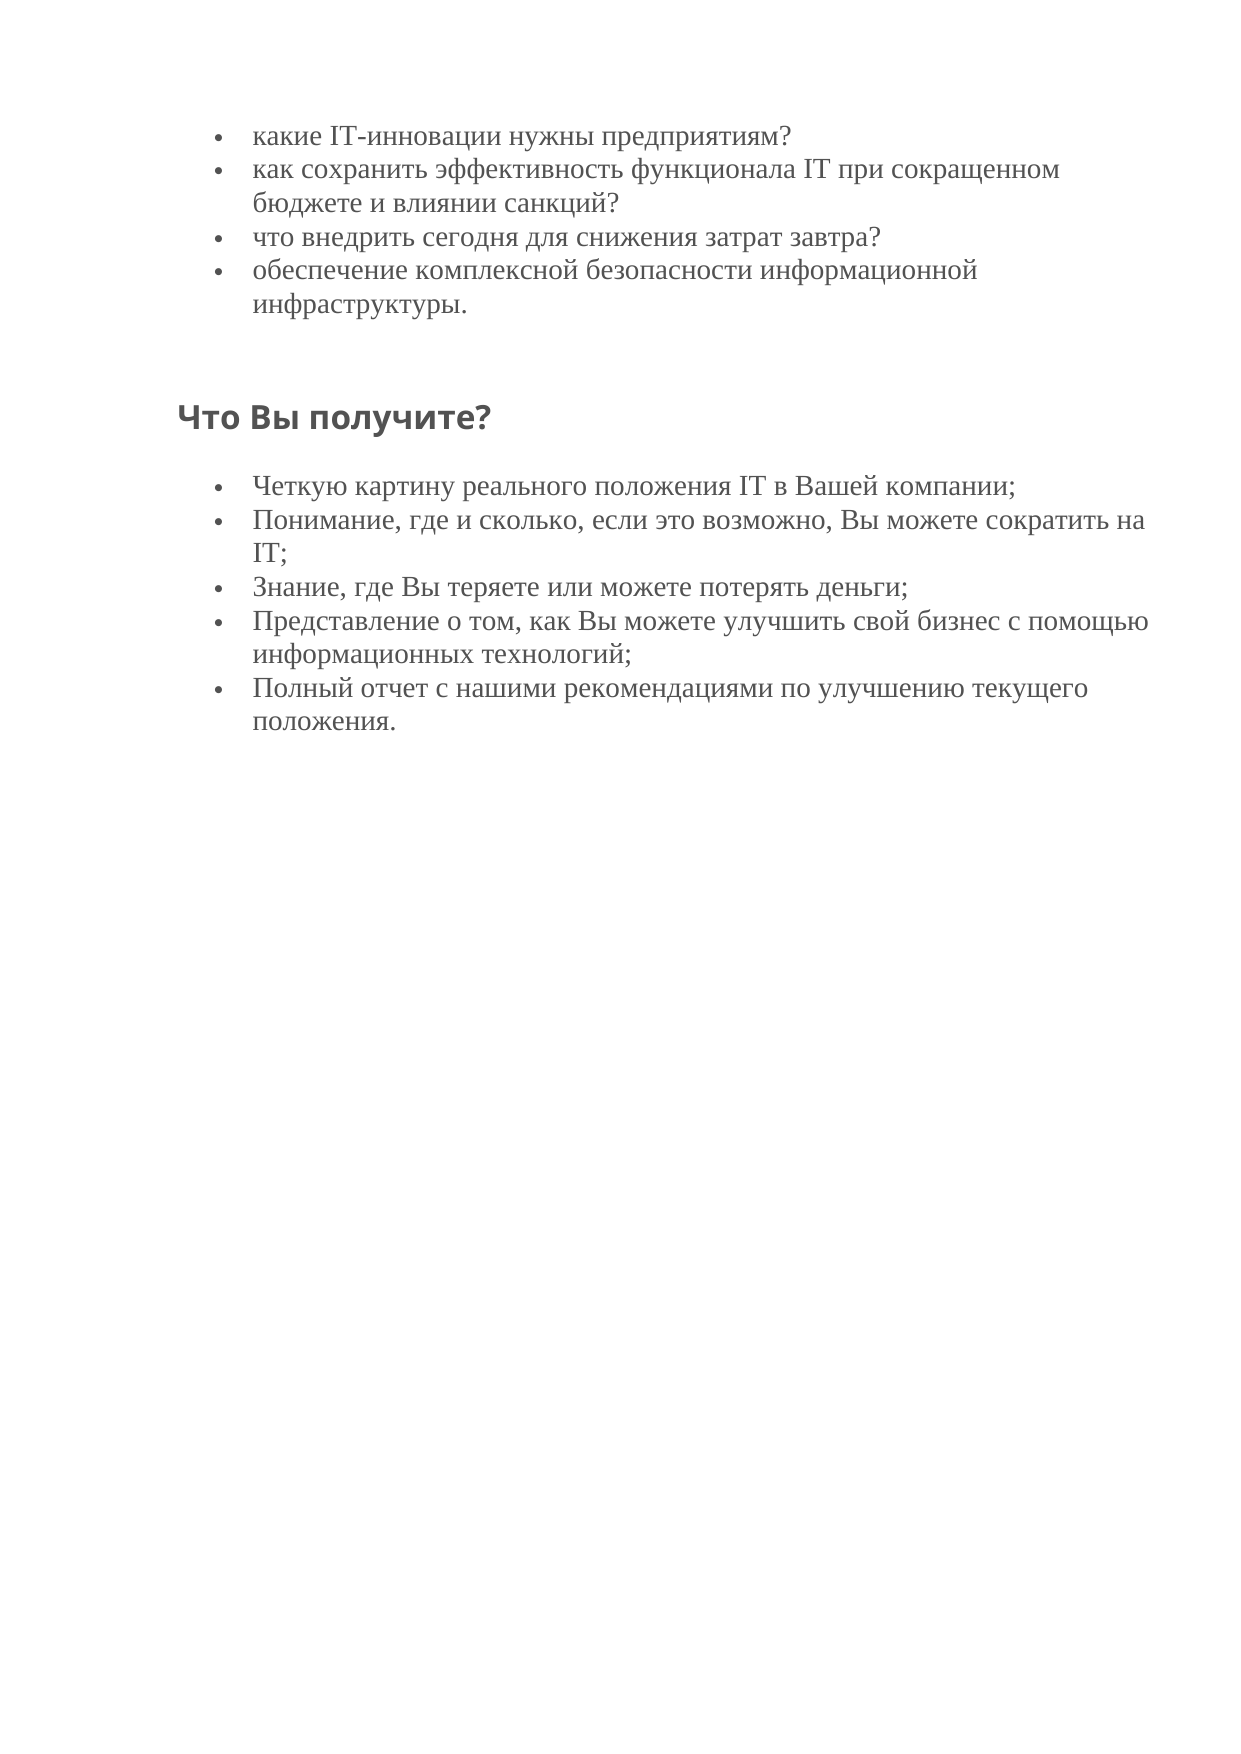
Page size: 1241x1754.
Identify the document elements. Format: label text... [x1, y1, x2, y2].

list Представление о том, как Вы можете улучшить свой бизнес с помощью информационных технологий; [215, 603, 1152, 670]
list как сохранить эффективность функционала IT при сокращенном бюджете и влиянии санкций? [215, 152, 1152, 219]
list что внедрить сегодня для снижения затрат завтра? [215, 219, 1152, 252]
subtitle Что Вы получите? [177, 394, 1152, 439]
list какие IT-инновации нужны предприятиям? [215, 118, 1152, 152]
list обеспечение комплексной безопасности информационной инфраструктуры. [215, 252, 1152, 319]
list Понимание, где и сколько, если это возможно, Вы можете сократить на IT; [215, 502, 1152, 569]
list Четкую картину реального положения IT в Вашей компании; [215, 468, 1152, 502]
list Полный отчет с нашими рекомендациями по улучшению текущего положения. [215, 670, 1152, 737]
list Знание, где Вы теряете или можете потерять деньги; [215, 569, 1152, 603]
